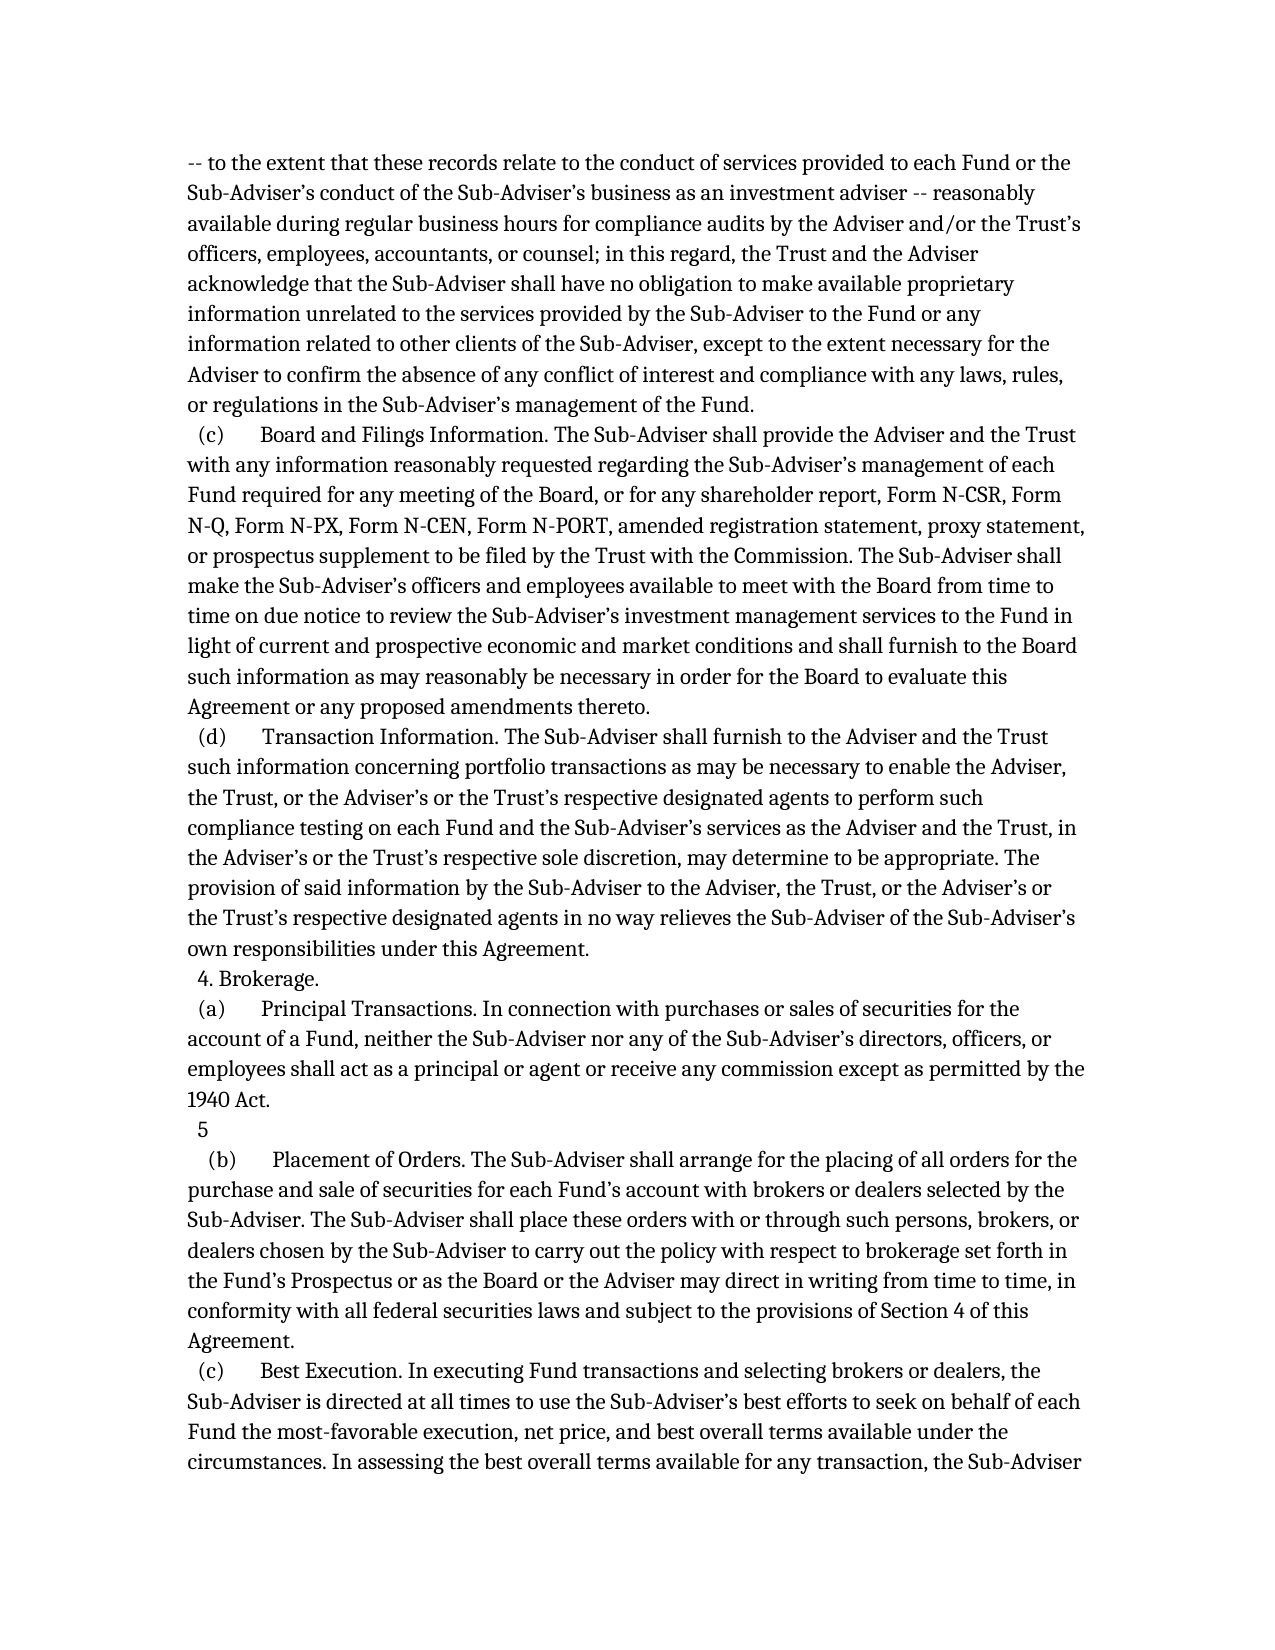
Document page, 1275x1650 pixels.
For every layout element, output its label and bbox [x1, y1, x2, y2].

text [187, 150, 1087, 1475]
